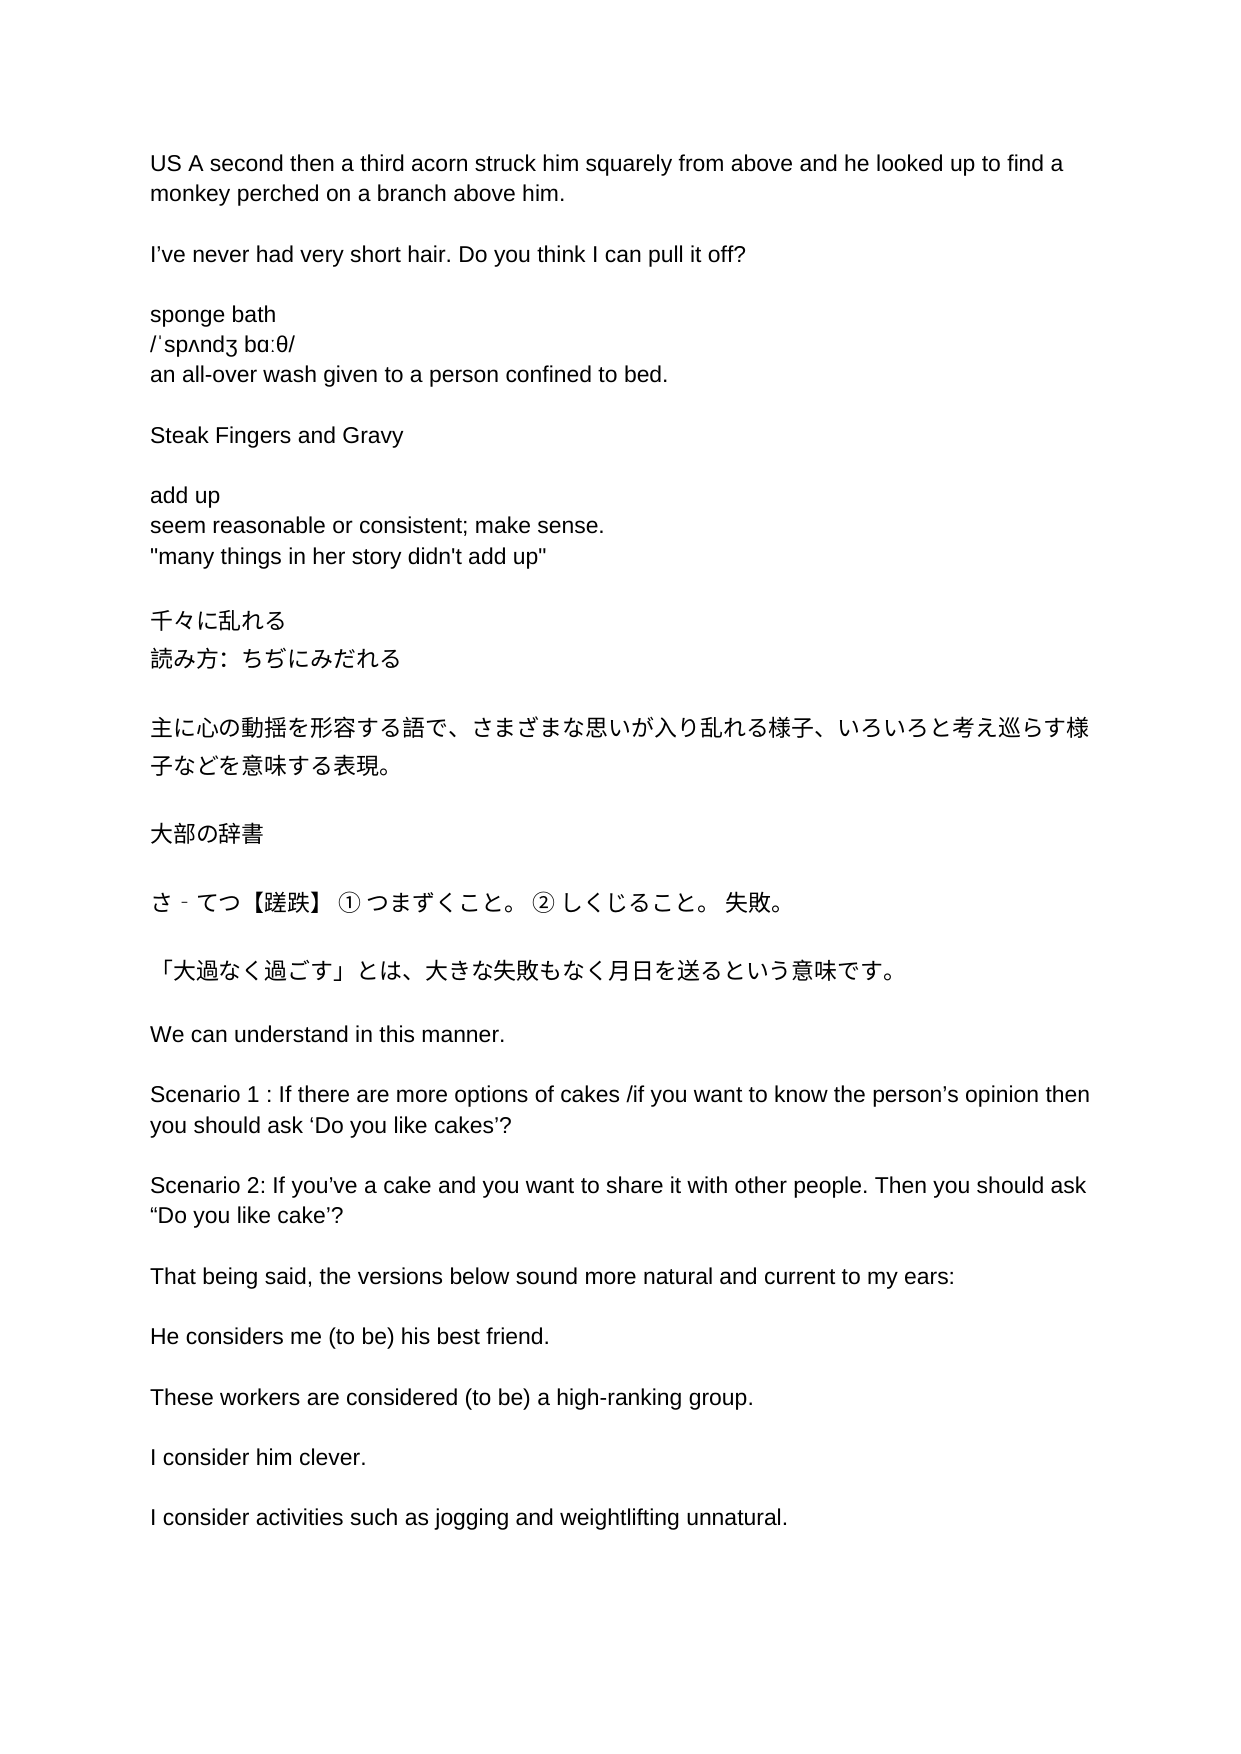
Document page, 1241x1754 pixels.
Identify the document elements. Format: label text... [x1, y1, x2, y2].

text 読み方：ちぢにみだれる [150, 641, 1090, 674]
text an all-over wash given to a person confined to bed. [150, 361, 1090, 388]
text Scenario 1 : If there are more options of cakes /if you want to know the person’s opinion then you should ask ‘Do you like cakes’? [150, 1081, 1090, 1138]
text 千々に乱れる [150, 603, 1090, 636]
text Scenario 2: If you’ve a cake and you want to share it with other people. Then you should ask “Do you like cake’? [150, 1172, 1090, 1229]
text 大部の辞書 [150, 816, 1090, 849]
text Steak Fingers and Gravy [150, 422, 1090, 448]
text sponge bath [150, 301, 1090, 327]
text "many things in her story didn't add up" [150, 543, 1090, 569]
text That being said, the versions below sound more natural and current to my ears: [150, 1263, 1090, 1289]
text I consider activities such as jogging and weightlifting unnatural. [150, 1504, 1090, 1531]
text seem reasonable or consistent; make sense. [150, 512, 1090, 539]
text 主に心の動揺を形容する語で、さまざまな思いが入り乱れる様子、いろいろと考え巡らす様子などを意味する表現。 [150, 709, 1090, 781]
text 「大過なく過ごす」とは、大きな失敗もなく月日を送るという意味です。 [150, 953, 1090, 986]
text These workers are considered (to be) a high-ranking group. [150, 1383, 1090, 1410]
text /ˈspʌndʒ bɑːθ/ [150, 331, 1090, 358]
text We can understand in this manner. [150, 1021, 1090, 1047]
text I consider him clever. [150, 1444, 1090, 1470]
text さ‐てつ【蹉跌】 ① つまずくこと。 ② しくじること。 失敗。 [150, 884, 1090, 918]
text I’ve never had very short hair. Do you think I can pull it off? [150, 241, 1090, 267]
text US A second then a third acorn struck him squarely from above and he looked up to find a monkey perched on a branch above him. [150, 150, 1090, 207]
text He considers me (to be) his best friend. [150, 1323, 1090, 1349]
text add up [150, 482, 1090, 509]
